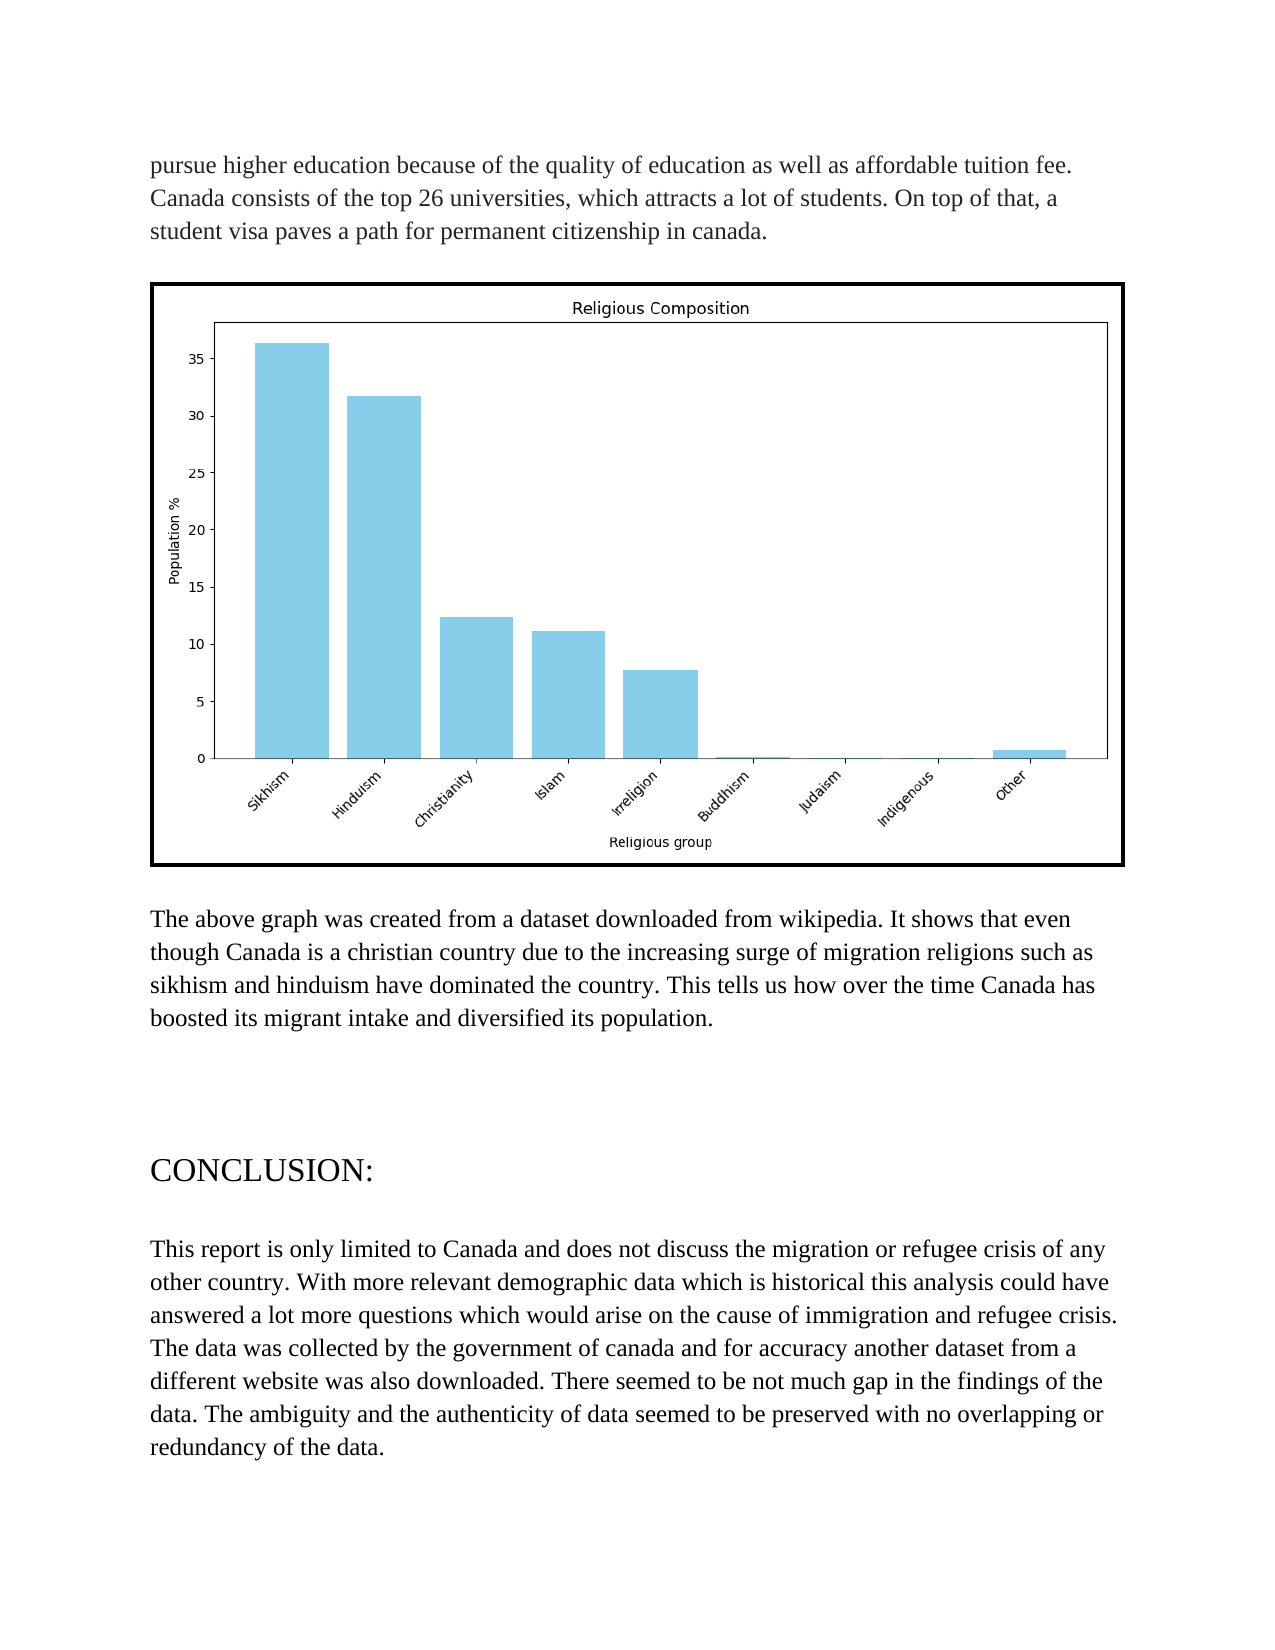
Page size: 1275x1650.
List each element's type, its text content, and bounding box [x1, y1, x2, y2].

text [150, 150, 1125, 245]
subtitle CONCLUSION: [150, 1150, 1125, 1188]
text The above graph was created from a dataset downloaded from wikipedia. It shows that even though Canada is a christian country due to the increasing surge of migration religions such as sikhism and hinduism have dominated the country. This tells us how over the time Canada has boosted its migrant intake and diversified its population. [150, 904, 1125, 1032]
text This report is only limited to Canada and does not discuss the migration or refugee crisis of any other country. With more relevant demographic data which is historical this analysis could have answered a lot more questions which would arise on the cause of immigration and refugee crisis. The data was collected by the government of canada and for accuracy another dataset from a different website was also downloaded. There seemed to be not much gap in the findings of the data. The ambiguity and the authenticity of data seemed to be preserved with no overlapping or redundancy of the data. [150, 1234, 1125, 1461]
picture [154, 286, 1121, 863]
